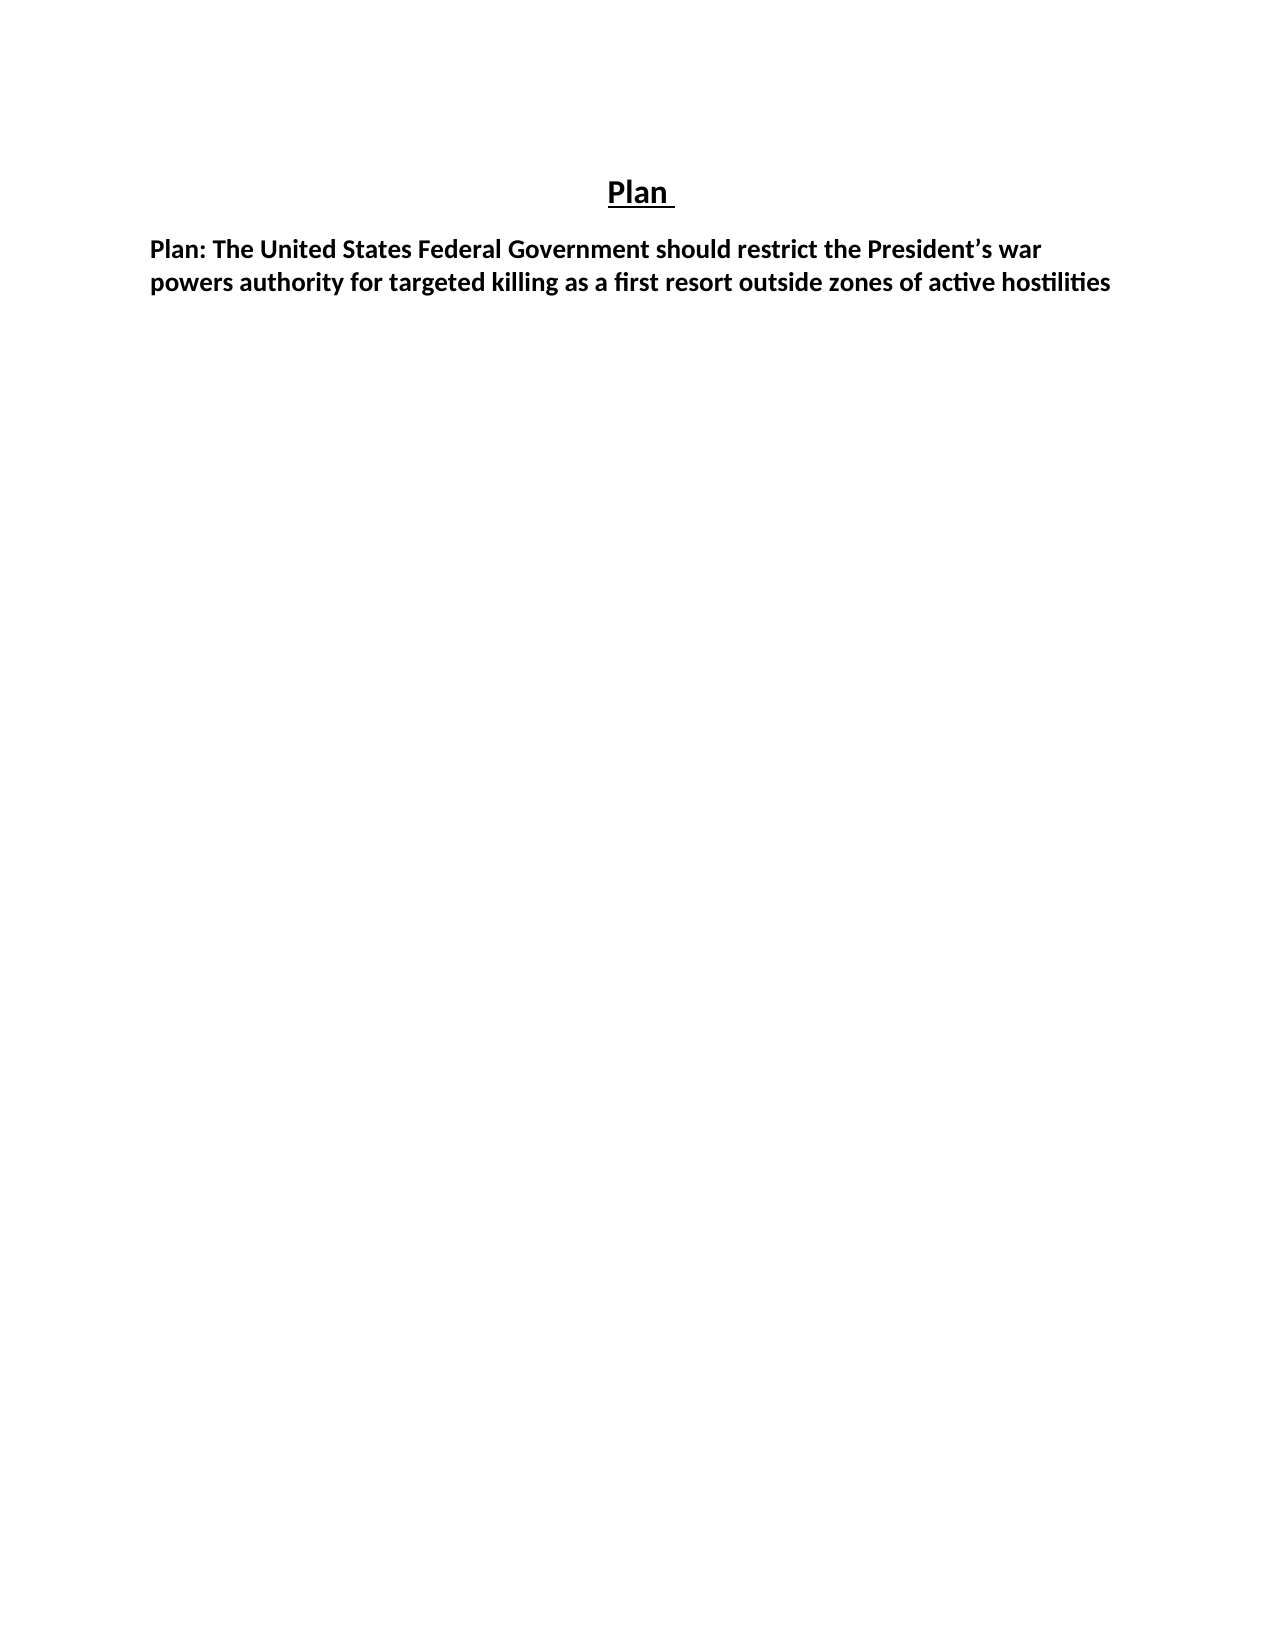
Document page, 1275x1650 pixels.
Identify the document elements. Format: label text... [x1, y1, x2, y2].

subtitle Plan [150, 171, 1125, 212]
subtitle Plan: The United States Federal Government should restrict the President’s war powers authority for targeted killing as a first resort outside zones of active hostilities [150, 232, 1125, 298]
